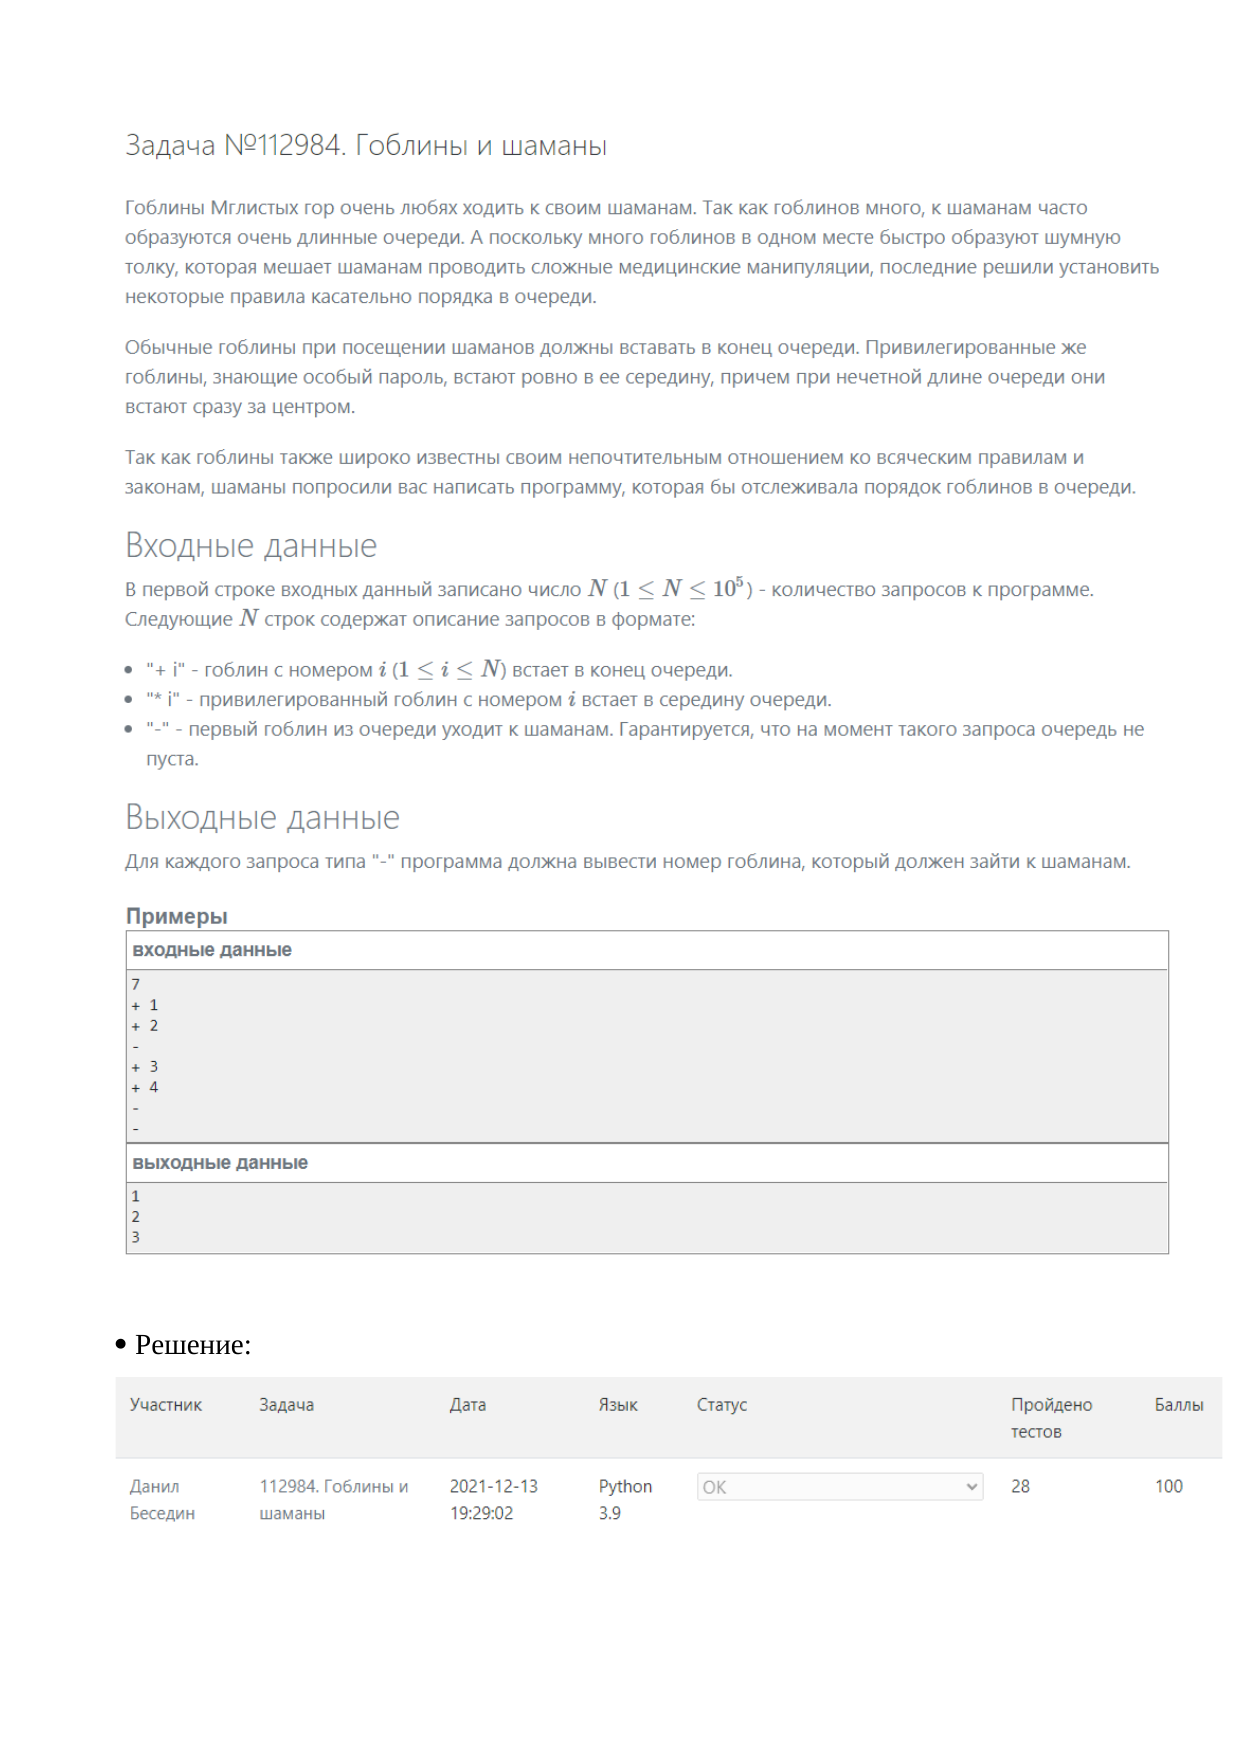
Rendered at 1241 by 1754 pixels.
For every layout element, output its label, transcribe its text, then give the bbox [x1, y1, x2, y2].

picture [115, 1377, 1223, 1524]
picture [115, 118, 1179, 886]
text Решение: [116, 1327, 1181, 1361]
picture [115, 900, 1179, 1263]
